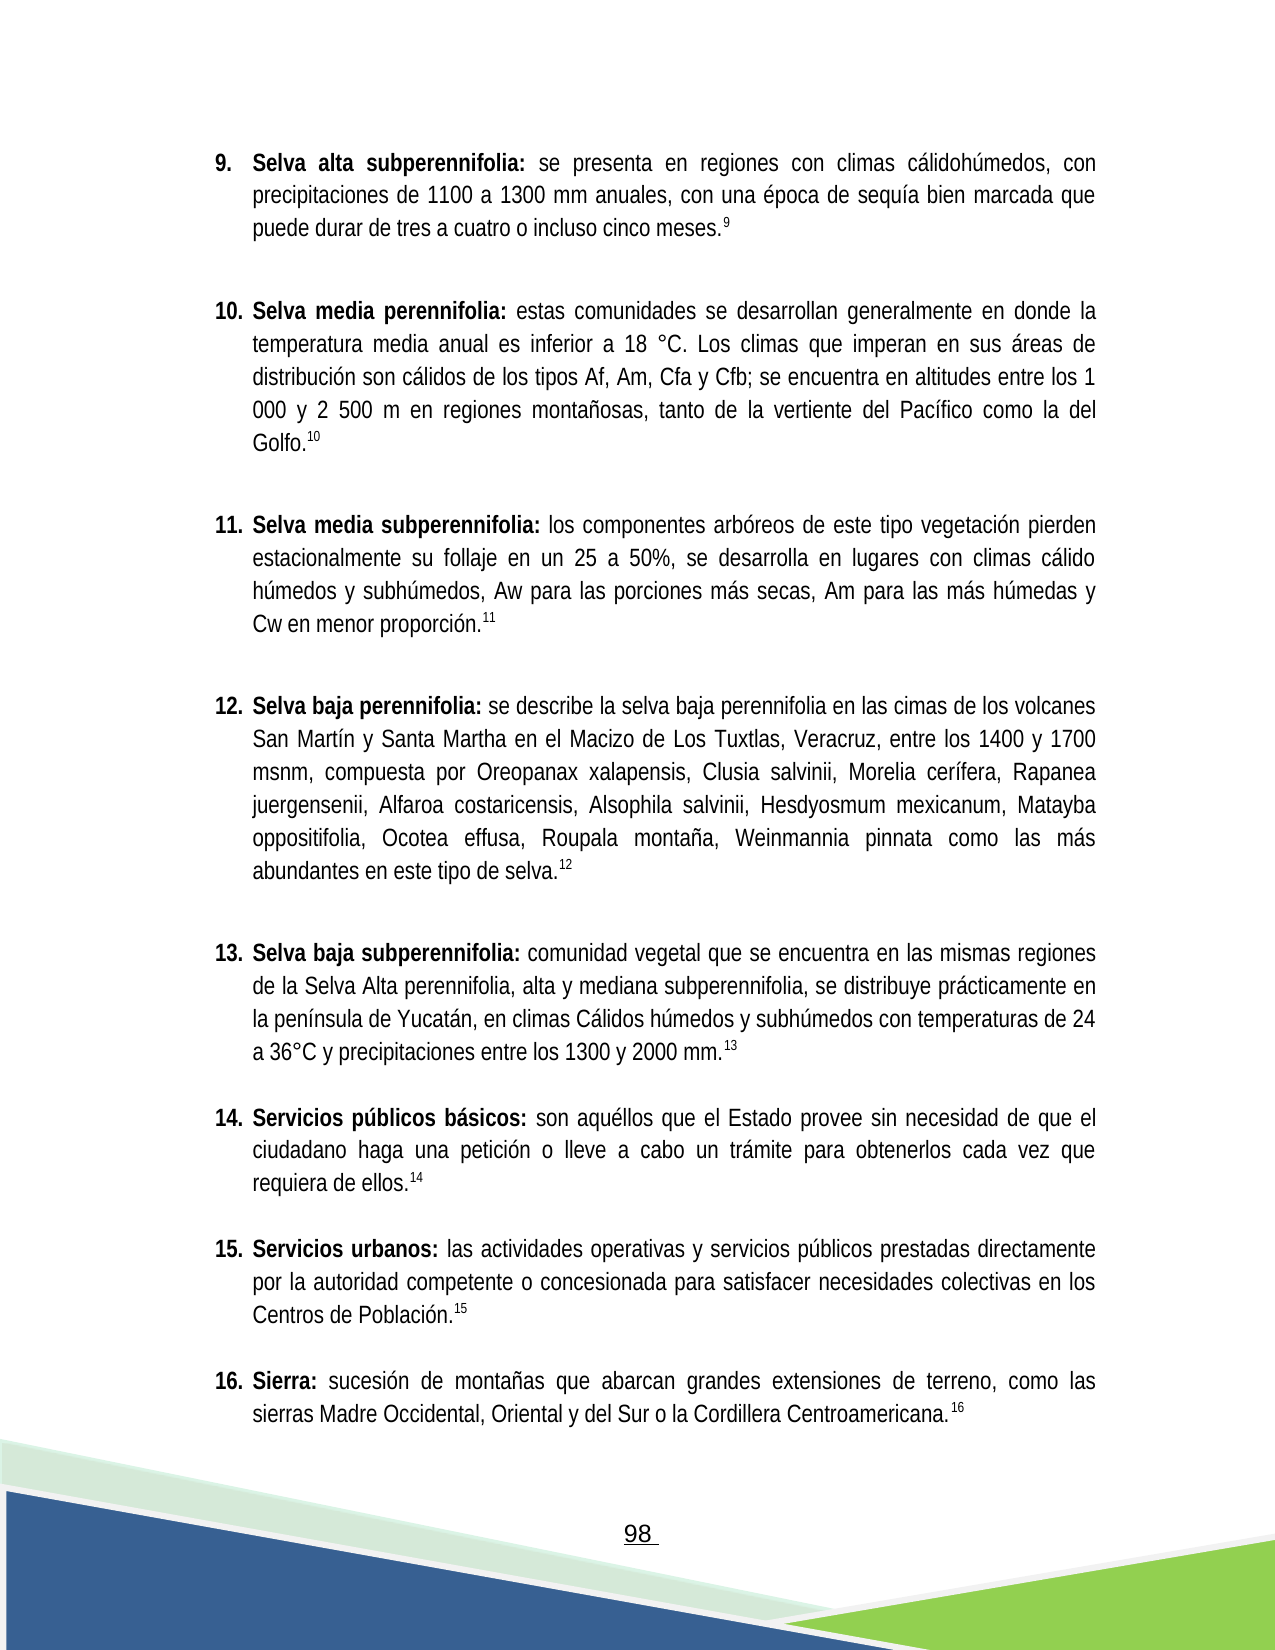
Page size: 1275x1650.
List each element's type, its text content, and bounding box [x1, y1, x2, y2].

list Selva baja perennifolia: se describe la selva baja perennifolia en las cimas de los volcanes San Martín y Santa Martha en el Macizo de Los Tuxtlas, Veracruz, entre los 1400 y 1700 msnm, compuesta por Oreopanax xalapensis, Clusia salvinii, Morelia cerífera, Rapanea juergensenii, Alfaroa costaricensis, Alsophila salvinii, Hesdyosmum mexicanum, Matayba oppositifolia, Ocotea effusa, Roupala montaña, Weinmannia pinnata como las más abundantes en este tipo de selva.12 [215, 691, 1098, 884]
list Selva alta subperennifolia: se presenta en regiones con climas cálidohúmedos, con precipitaciones de 1100 a 1300 mm anuales, con una época de sequía bien marcada que puede durar de tres a cuatro o incluso cinco meses.9 [215, 148, 1098, 242]
list Selva media perennifolia: estas comunidades se desarrollan generalmente en donde la temperatura media anual es inferior a 18 °C. Los climas que imperan en sus áreas de distribución son cálidos de los tipos Af, Am, Cfa y Cfb; se encuentra en altitudes entre los 1 000 y 2 500 m en regiones montañosas, tanto de la vertiente del Pacífico como la del Golfo.10 [215, 296, 1098, 456]
list Servicios públicos básicos: son aquéllos que el Estado provee sin necesidad de que el ciudadano haga una petición o lleve a cabo un trámite para obtenerlos cada vez que requiera de ellos.14 [215, 1103, 1098, 1197]
list Selva media subperennifolia: los componentes arbóreos de este tipo vegetación pierden estacionalmente su follaje en un 25 a 50%, se desarrolla en lugares con climas cálido húmedos y subhúmedos, Aw para las porciones más secas, Am para las más húmedas y Cw en menor proporción.11 [215, 510, 1098, 637]
list Servicios urbanos: las actividades operativas y servicios públicos prestadas directamente por la autoridad competente o concesionada para satisfacer necesidades colectivas en los Centros de Población.15 [215, 1234, 1098, 1329]
list Sierra: sucesión de montañas que abarcan grandes extensiones de terreno, como las sierras Madre Occidental, Oriental y del Sur o la Cordillera Centroamericana.16 [215, 1366, 1098, 1427]
list Selva baja subperennifolia: comunidad vegetal que se encuentra en las mismas regiones de la Selva Alta perennifolia, alta y mediana subperennifolia, se distribuye prácticamente en la península de Yucatán, en climas Cálidos húmedos y subhúmedos con temperaturas de 24 a 36°C y precipitaciones entre los 1300 y 2000 mm.13 [215, 938, 1098, 1065]
